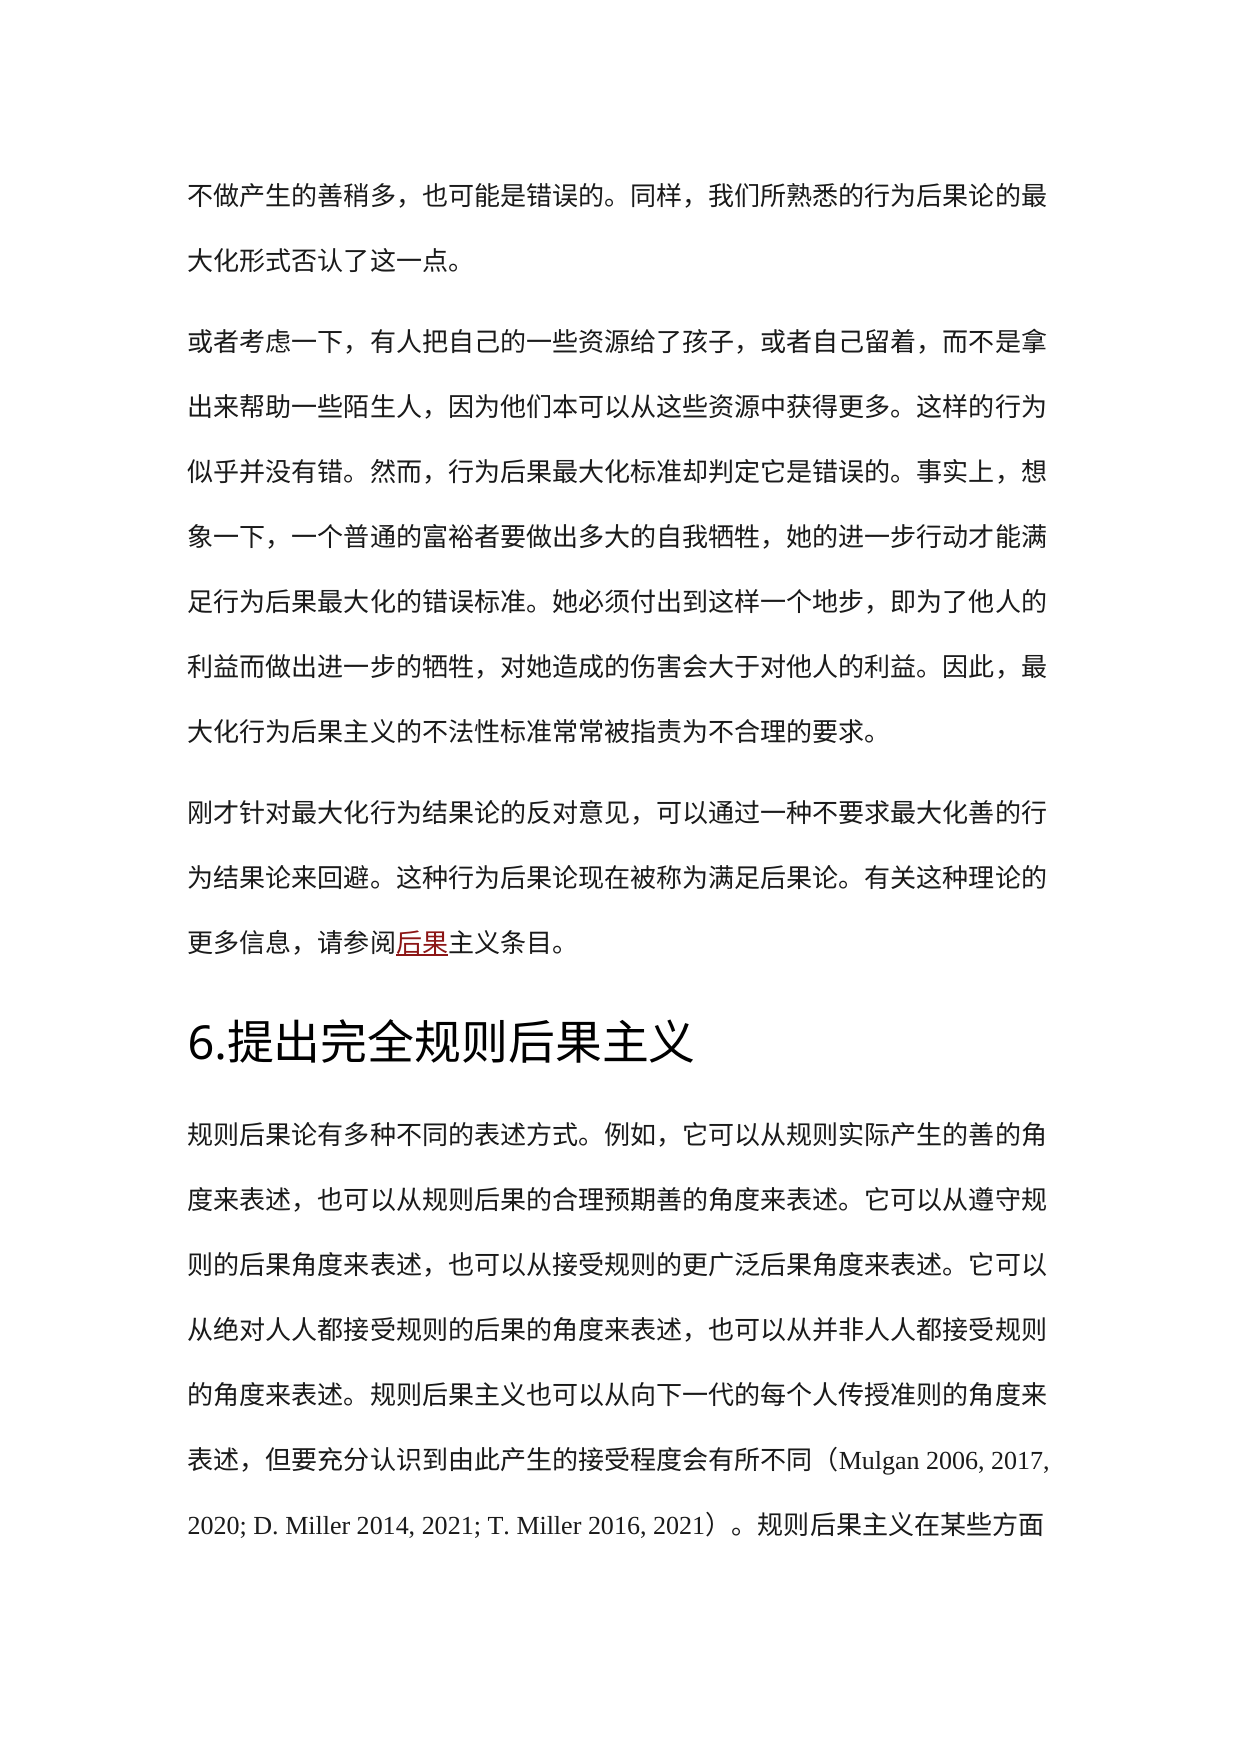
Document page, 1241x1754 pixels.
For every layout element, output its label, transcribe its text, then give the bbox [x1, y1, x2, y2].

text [187, 162, 1053, 292]
text 或者考虑一下，有人把自己的一些资源给了孩子，或者自己留着，而不是拿出来帮助一些陌生人，因为他们本可以从这些资源中获得更多。这样的行为似乎并没有错。然而，行为后果最大化标准却判定它是错误的。事实上，想象一下，一个普通的富裕者要做出多大的自我牺牲，她的进一步行动才能满足行为后果最大化的错误标准。她必须付出到这样一个地步，即为了他人的利益而做出进一步的牺牲，对她造成的伤害会大于对他人的利益。因此，最大化行为后果主义的不法性标准常常被指责为不合理的要求。 [187, 308, 1053, 763]
text 6.提出完全规则后果主义 [187, 991, 1053, 1088]
text 刚才针对最大化行为结果论的反对意见，可以通过一种不要求最大化善的行为结果论来回避。这种行为后果论现在被称为满足后果论。有关这种理论的更多信息，请参阅后果主义条目。 [187, 778, 1053, 973]
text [187, 1101, 1053, 1556]
